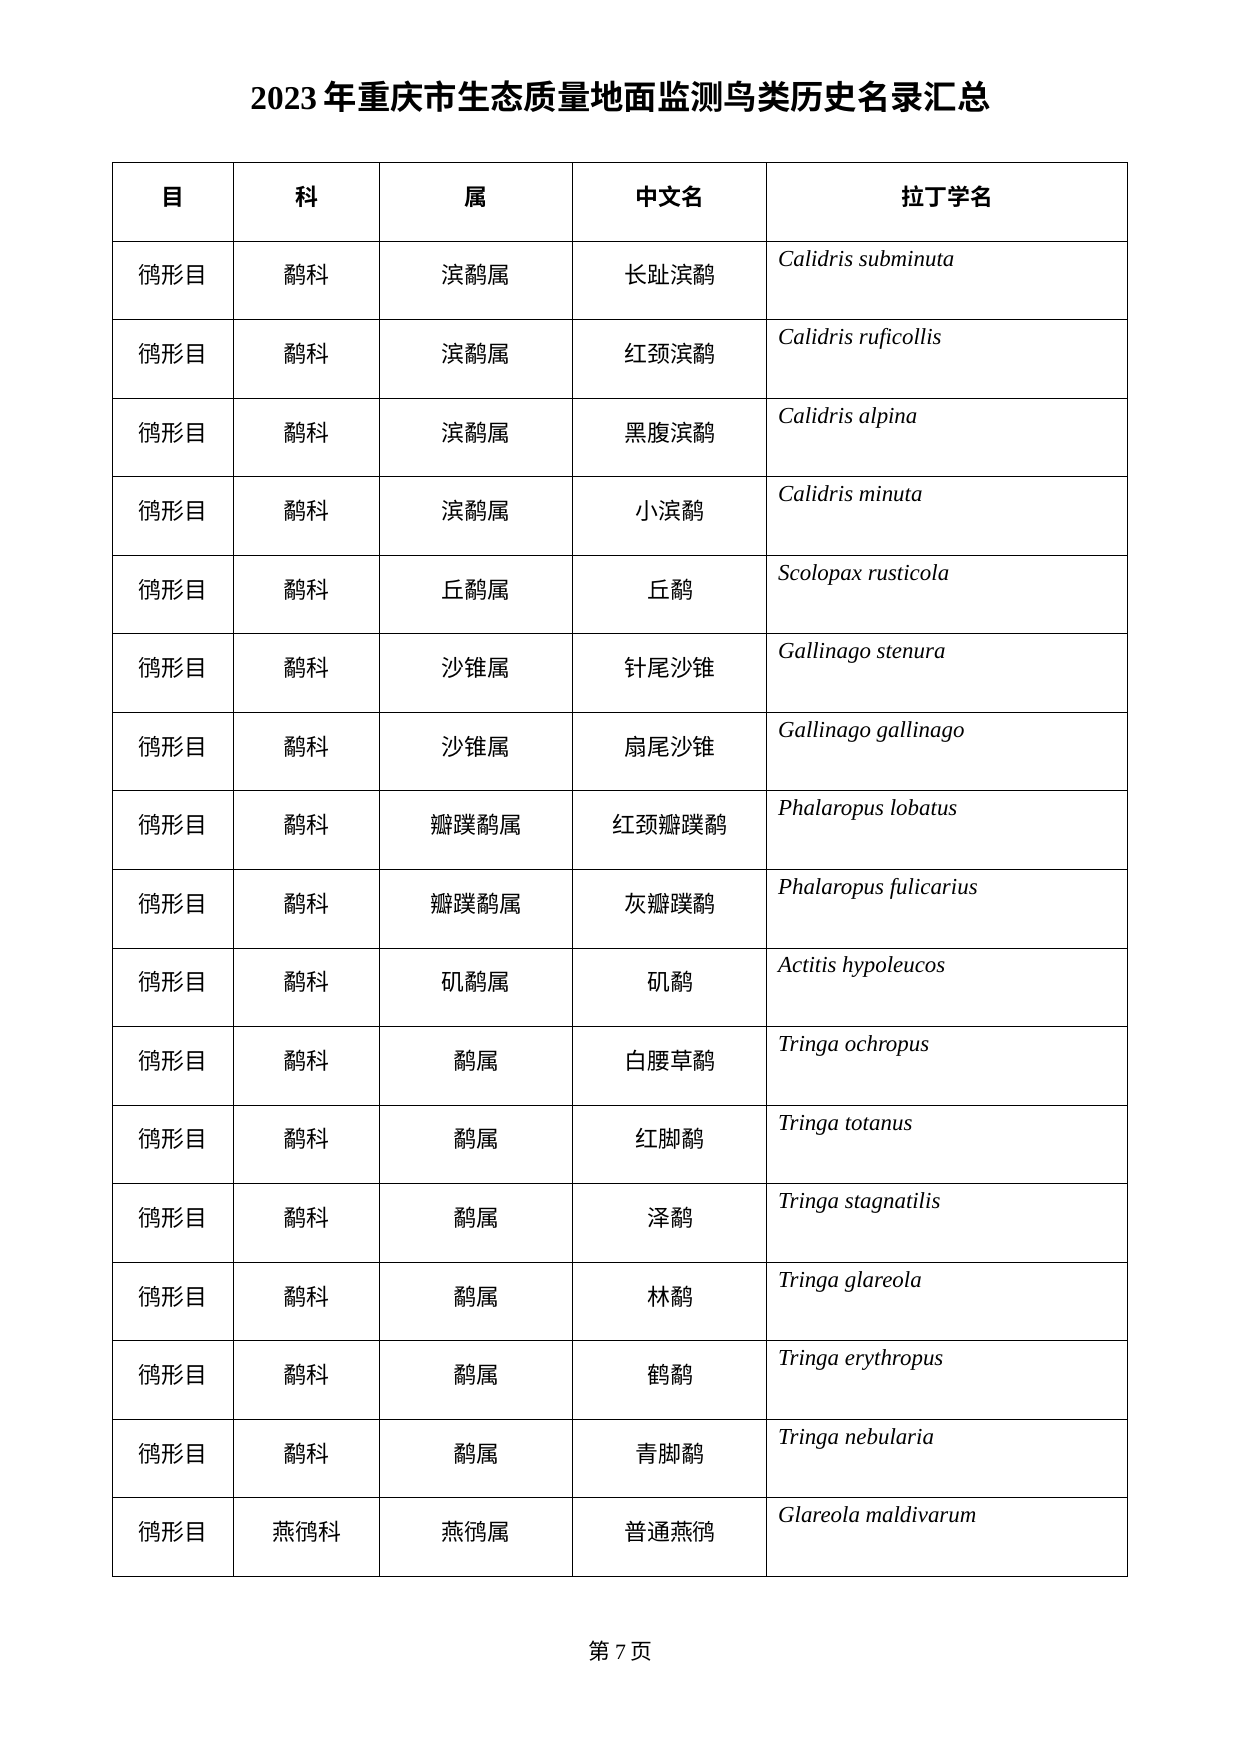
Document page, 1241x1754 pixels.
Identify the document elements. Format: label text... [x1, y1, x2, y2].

table_cell Calidris alpina [767, 399, 1127, 476]
table_cell 沙锥属 [380, 634, 572, 712]
table_cell 丘鹬属 [380, 556, 572, 633]
table_cell 林鹬 [573, 1263, 766, 1340]
table_cell 青脚鹬 [573, 1420, 766, 1497]
table_cell 扇尾沙锥 [573, 713, 766, 790]
table_cell 鸻形目 [113, 477, 233, 555]
table_cell 鸻形目 [113, 791, 233, 869]
table_cell 鹬科 [234, 399, 379, 476]
table_cell 鹬科 [234, 1263, 379, 1340]
table_cell 鹬科 [234, 713, 379, 790]
table_cell Scolopax rusticola [767, 556, 1127, 633]
table_cell 鹬科 [234, 1341, 379, 1419]
table_cell Gallinago stenura [767, 634, 1127, 712]
table_cell 鹬科 [234, 320, 379, 398]
table_cell 鸻形目 [113, 1498, 233, 1576]
table_cell 白腰草鹬 [573, 1027, 766, 1104]
table_cell Tringa ochropus [767, 1027, 1127, 1104]
table_cell 鹬科 [234, 870, 379, 947]
table_cell 鸻形目 [113, 1106, 233, 1183]
table_cell 灰瓣蹼鹬 [573, 870, 766, 947]
table_cell 鸻形目 [113, 634, 233, 712]
table_cell 鸻形目 [113, 556, 233, 633]
table_cell 鹬科 [234, 1027, 379, 1104]
table_cell 鸻形目 [113, 1341, 233, 1419]
table_cell 鸻形目 [113, 399, 233, 476]
table_cell 鹬科 [234, 1420, 379, 1497]
table_cell Tringa erythropus [767, 1341, 1127, 1419]
table_header 拉丁学名 [767, 163, 1127, 241]
table_cell 丘鹬 [573, 556, 766, 633]
table_cell 鹬科 [234, 949, 379, 1026]
table_cell Phalaropus lobatus [767, 791, 1127, 869]
table_header 属 [380, 163, 572, 241]
table_cell 鸻形目 [113, 1027, 233, 1104]
table_cell 红颈滨鹬 [573, 320, 766, 398]
table_cell 鹬科 [234, 556, 379, 633]
table_cell Calidris minuta [767, 477, 1127, 555]
table_cell 鸻形目 [113, 320, 233, 398]
table_cell 红脚鹬 [573, 1106, 766, 1183]
table_cell 长趾滨鹬 [573, 242, 766, 319]
table_cell 鹬属 [380, 1184, 572, 1262]
table_header 中文名 [573, 163, 766, 241]
table_cell 鹬属 [380, 1420, 572, 1497]
table_cell 鸻形目 [113, 1263, 233, 1340]
table_cell 黑腹滨鹬 [573, 399, 766, 476]
table_cell 燕鸻属 [380, 1498, 572, 1576]
table_cell 滨鹬属 [380, 320, 572, 398]
table_cell Tringa nebularia [767, 1420, 1127, 1497]
table_cell 鹬科 [234, 1106, 379, 1183]
table_cell 鹤鹬 [573, 1341, 766, 1419]
table_cell 小滨鹬 [573, 477, 766, 555]
table_cell 鹬属 [380, 1341, 572, 1419]
table_cell Phalaropus fulicarius [767, 870, 1127, 947]
table_cell 鹬科 [234, 791, 379, 869]
table_cell Tringa totanus [767, 1106, 1127, 1183]
table_cell Calidris subminuta [767, 242, 1127, 319]
table_cell Gallinago gallinago [767, 713, 1127, 790]
table_cell 红颈瓣蹼鹬 [573, 791, 766, 869]
table_cell 鸻形目 [113, 870, 233, 947]
table_cell 针尾沙锥 [573, 634, 766, 712]
table_cell 滨鹬属 [380, 399, 572, 476]
table_cell 鹬科 [234, 242, 379, 319]
table_cell 泽鹬 [573, 1184, 766, 1262]
table_cell Tringa glareola [767, 1263, 1127, 1340]
table_cell Glareola maldivarum [767, 1498, 1127, 1576]
table_cell 鸻形目 [113, 242, 233, 319]
table_cell 矶鹬属 [380, 949, 572, 1026]
table_cell 鸻形目 [113, 1420, 233, 1497]
table_cell Tringa stagnatilis [767, 1184, 1127, 1262]
table_header 科 [234, 163, 379, 241]
table_cell 鹬属 [380, 1106, 572, 1183]
table_cell 燕鸻科 [234, 1498, 379, 1576]
table_cell 鹬属 [380, 1027, 572, 1104]
table_cell 鹬科 [234, 1184, 379, 1262]
table_cell 沙锥属 [380, 713, 572, 790]
table_cell 瓣蹼鹬属 [380, 791, 572, 869]
table_cell 鸻形目 [113, 949, 233, 1026]
table_cell 鸻形目 [113, 713, 233, 790]
table_cell 鹬科 [234, 477, 379, 555]
table_cell 瓣蹼鹬属 [380, 870, 572, 947]
table_cell 滨鹬属 [380, 477, 572, 555]
table_cell 普通燕鸻 [573, 1498, 766, 1576]
table_cell 鹬科 [234, 634, 379, 712]
table_cell 鹬属 [380, 1263, 572, 1340]
table_cell Actitis hypoleucos [767, 949, 1127, 1026]
table_cell 矶鹬 [573, 949, 766, 1026]
table_header 目 [113, 163, 233, 241]
table_cell 滨鹬属 [380, 242, 572, 319]
table_cell 鸻形目 [113, 1184, 233, 1262]
table_cell Calidris ruficollis [767, 320, 1127, 398]
